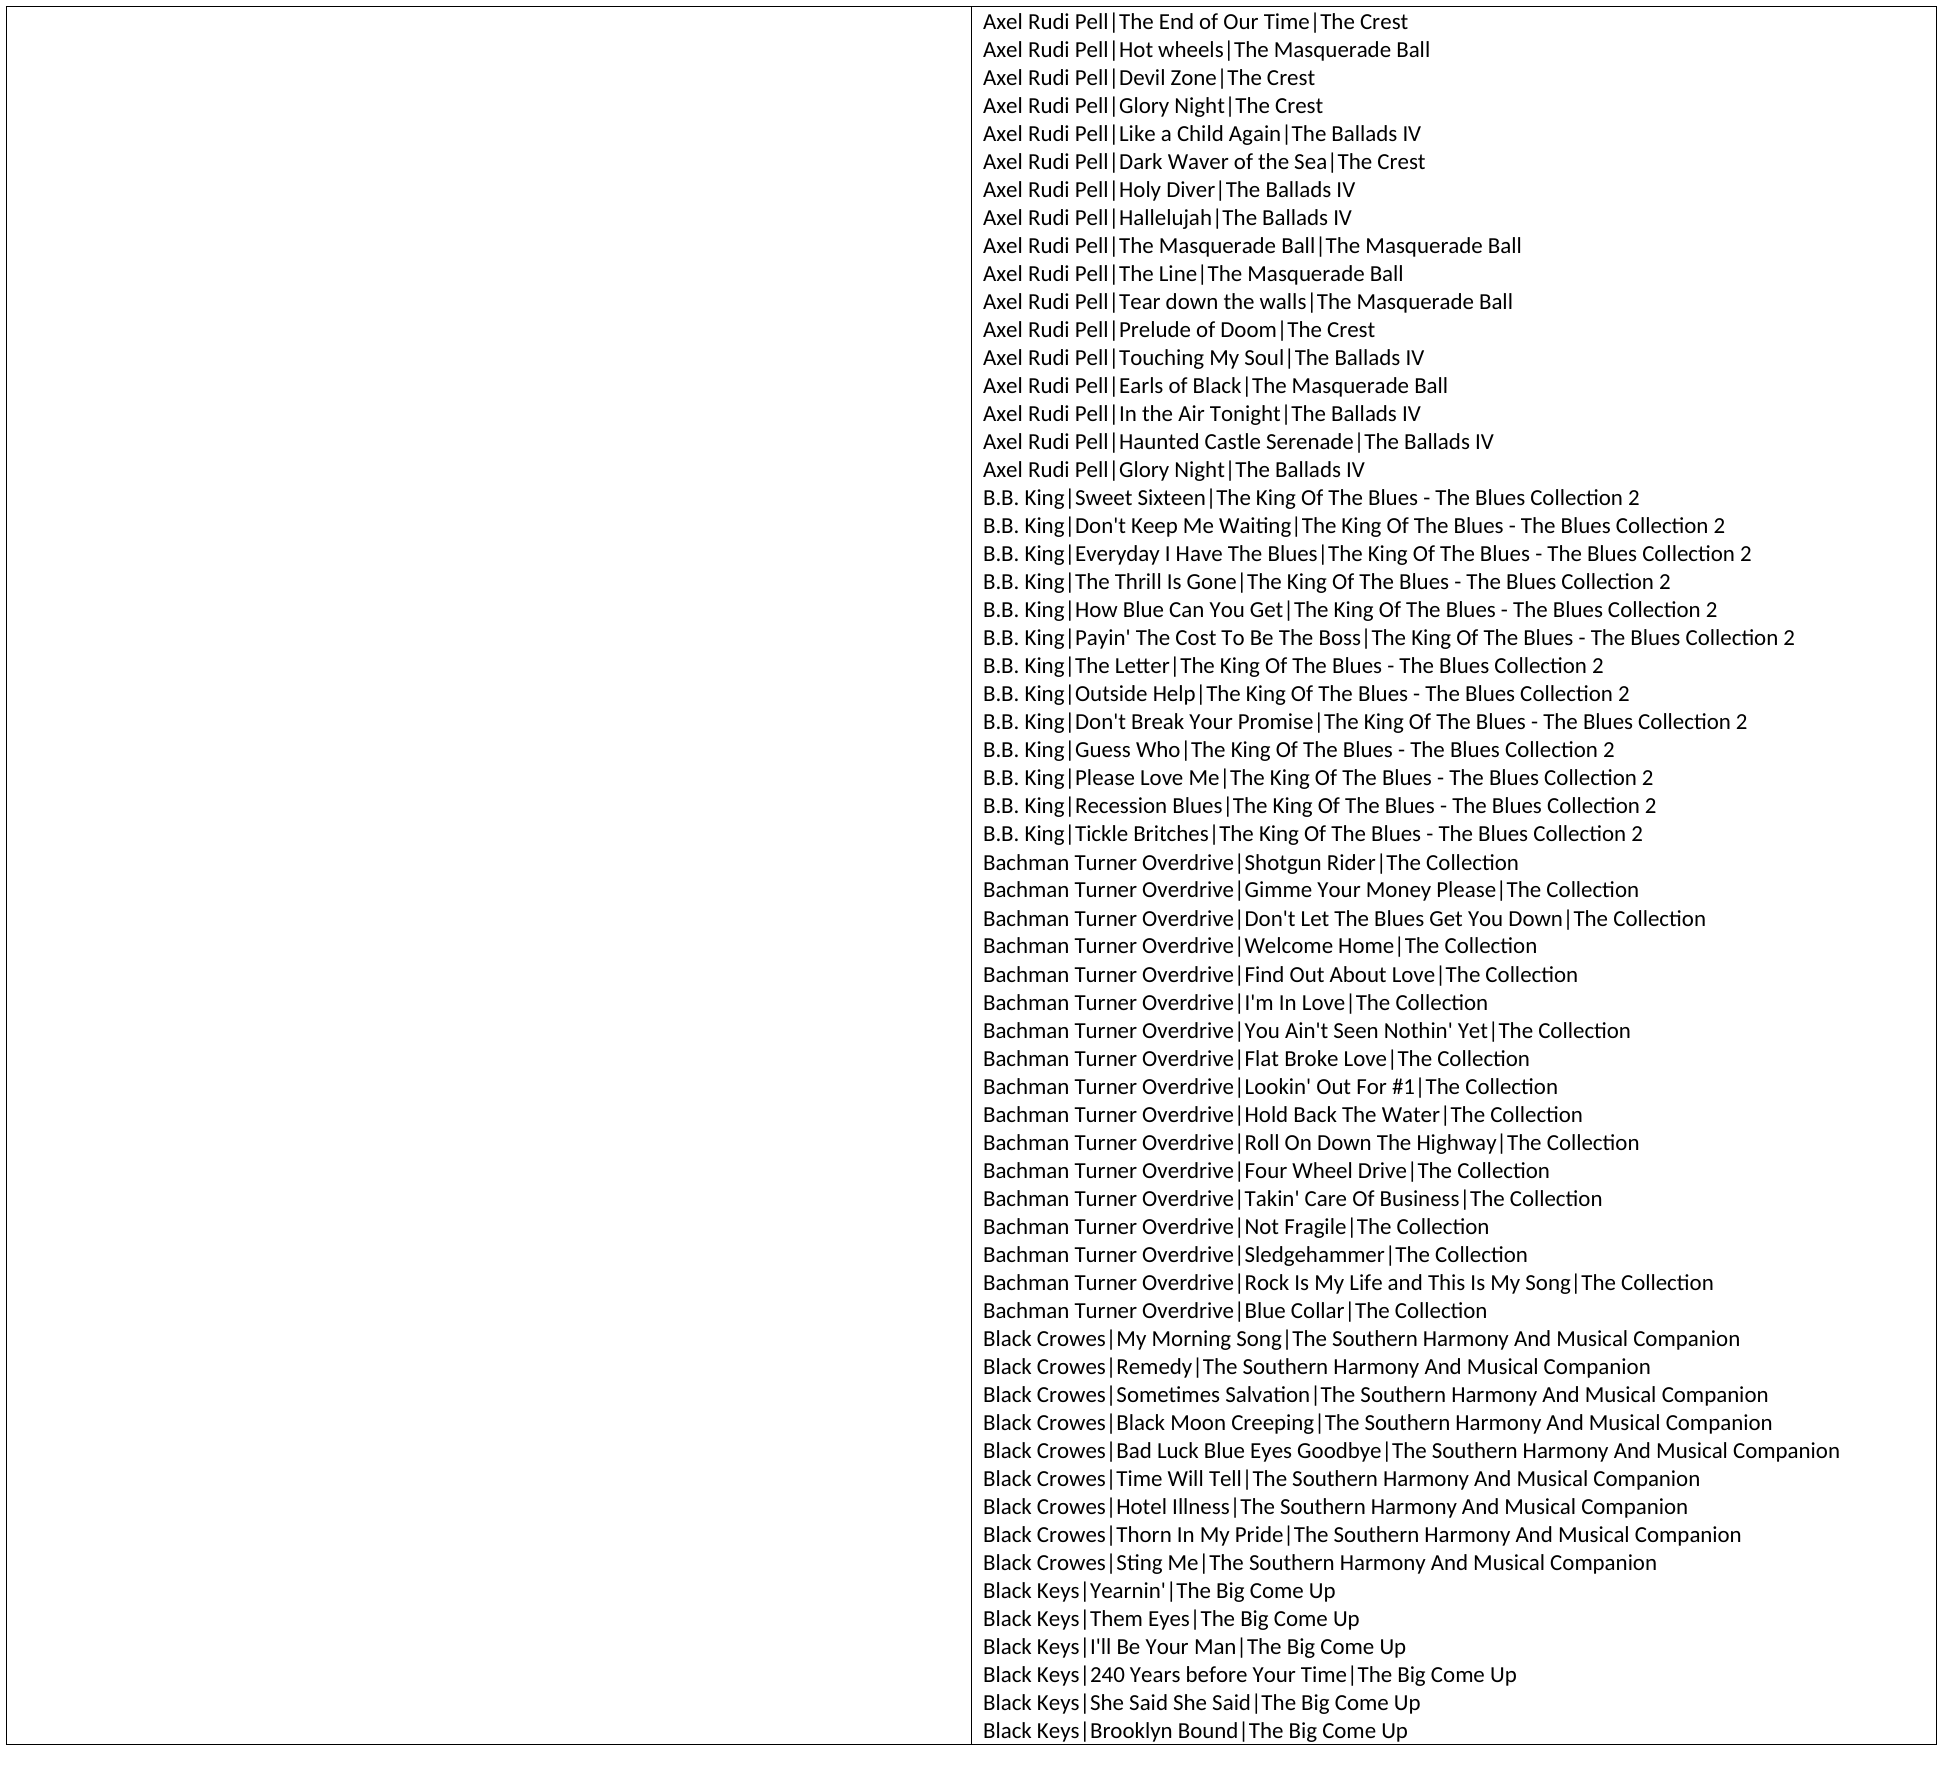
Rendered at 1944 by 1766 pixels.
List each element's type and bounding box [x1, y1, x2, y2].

table_header [7, 7, 971, 1744]
table_header [972, 7, 1936, 1744]
